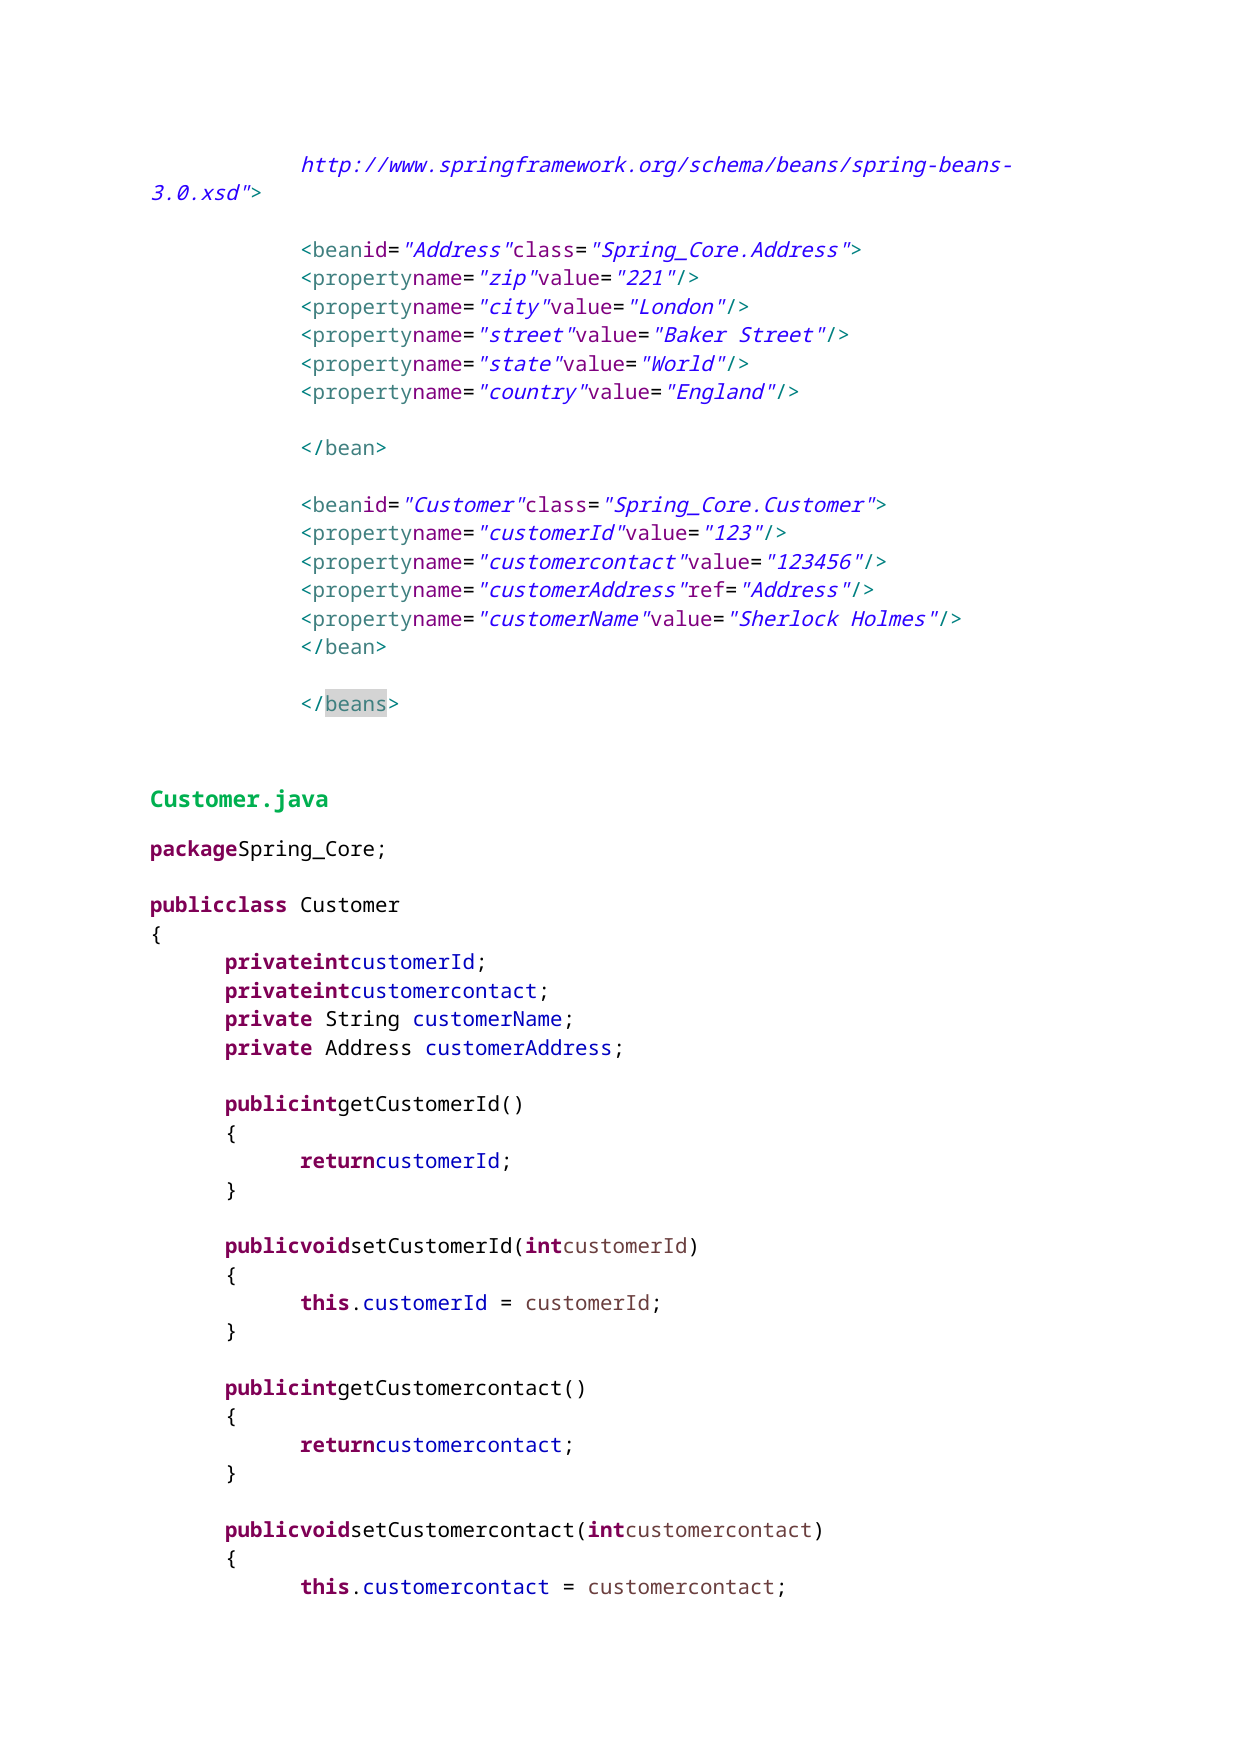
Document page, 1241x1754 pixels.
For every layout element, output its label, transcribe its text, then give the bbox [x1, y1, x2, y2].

text private Address customerAddress; [150, 1033, 1090, 1061]
text this.customercontact = customercontact; [150, 1572, 1090, 1600]
text <propertyname="zip"value="221"/> [150, 263, 1090, 292]
text publicvoidsetCustomercontact(intcustomercontact) [150, 1515, 1090, 1543]
text <propertyname="city"value="London"/> [150, 292, 1090, 320]
text } [150, 1317, 1090, 1345]
text <propertyname="state"value="World"/> [150, 349, 1090, 377]
text { [150, 1402, 1090, 1430]
text this.customerId = customerId; [150, 1288, 1090, 1317]
text } [150, 1175, 1090, 1203]
text <propertyname="customerId"value="123"/> [150, 518, 1090, 547]
text publicintgetCustomercontact() [150, 1373, 1090, 1402]
text <propertyname="customerAddress"ref="Address"/> [150, 575, 1090, 604]
text <beanid="Address"class="Spring_Core.Address"> [150, 235, 1090, 263]
text { [150, 1543, 1090, 1572]
text <beanid="Customer"class="Spring_Core.Customer"> [150, 490, 1090, 518]
text http://www.springframework.org/schema/beans/spring-beans-3.0.xsd"> [150, 150, 1090, 207]
text publicintgetCustomerId() [150, 1089, 1090, 1118]
text { [150, 1260, 1090, 1288]
text publicclass Customer [150, 891, 1090, 919]
text { [150, 1118, 1090, 1146]
text </bean> [150, 632, 1090, 661]
text <propertyname="customercontact"value="123456"/> [150, 547, 1090, 575]
text private String customerName; [150, 1004, 1090, 1033]
text returncustomercontact; [150, 1430, 1090, 1458]
text </beans> [150, 689, 325, 717]
text Customer.java [150, 783, 1090, 814]
text <propertyname="street"value="Baker Street"/> [150, 320, 1090, 349]
text </beans> [387, 689, 1090, 717]
text <propertyname="country"value="England"/> [150, 377, 1090, 406]
text } [150, 1458, 1090, 1487]
text { [150, 919, 1090, 947]
text returncustomerId; [150, 1146, 1090, 1175]
text <propertyname="customerName"value="Sherlock Holmes"/> [150, 604, 1090, 632]
text </bean> [150, 433, 1090, 462]
text privateintcustomercontact; [150, 976, 1090, 1004]
text packageSpring_Core; [150, 834, 1090, 862]
text privateintcustomerId; [150, 947, 1090, 976]
text publicvoidsetCustomerId(intcustomerId) [150, 1231, 1090, 1260]
